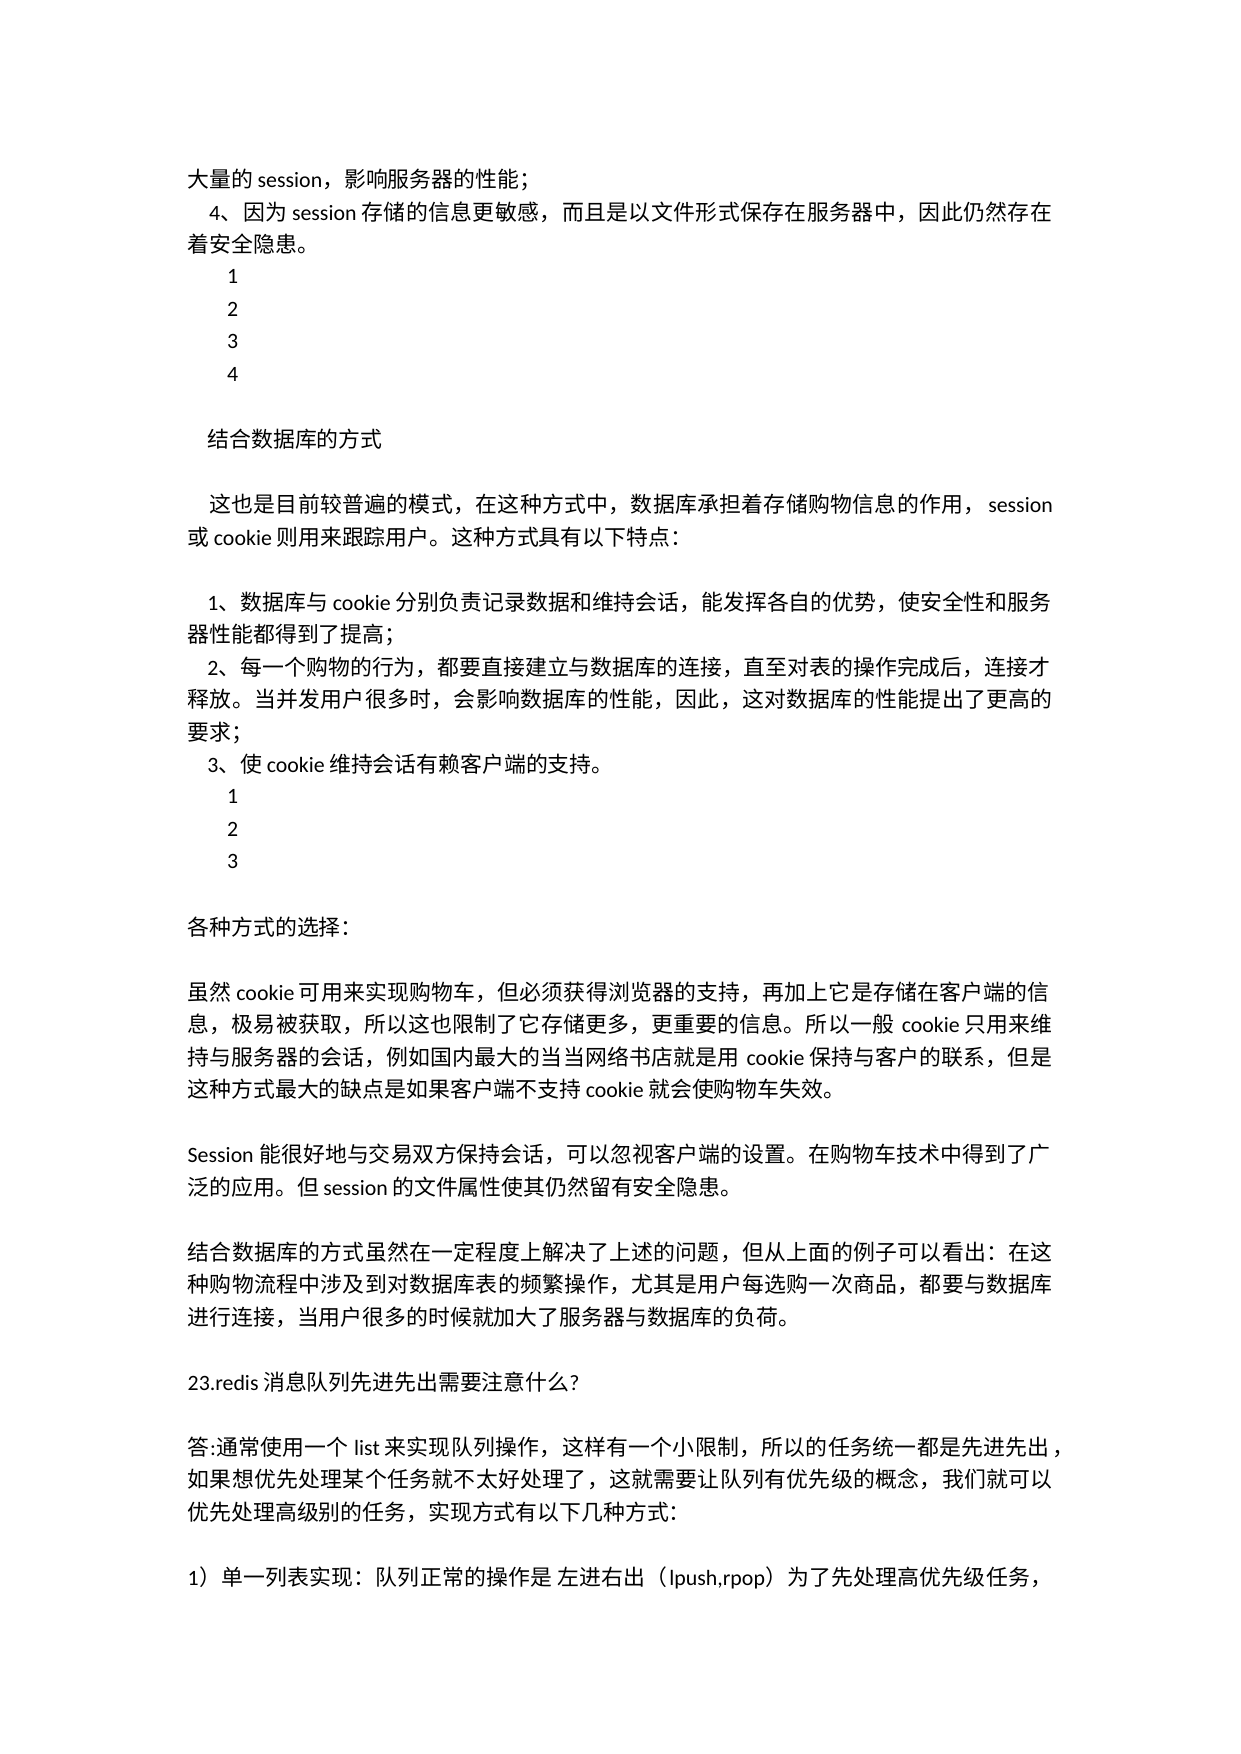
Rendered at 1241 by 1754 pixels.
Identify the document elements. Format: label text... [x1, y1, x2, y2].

text 3 [187, 324, 1053, 357]
text 答:通常使用一个list来实现队列操作，这样有一个小限制，所以的任务统一都是先进先出，如果想优先处理某个任务就不太好处理了，这就需要让队列有优先级的概念，我们就可以优先处理高级别的任务，实现方式有以下几种方式： [187, 1429, 1053, 1527]
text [187, 162, 1053, 194]
text 3 [187, 844, 1053, 877]
text 2、每一个购物的行为，都要直接建立与数据库的连接，直至对表的操作完成后，连接才释放。当并发用户很多时，会影响数据库的性能，因此，这对数据库的性能提出了更高的要求； [187, 649, 1053, 747]
text 结合数据库的方式虽然在一定程度上解决了上述的问题，但从上面的例子可以看出：在这种购物流程中涉及到对数据库表的频繁操作，尤其是用户每选购一次商品，都要与数据库进行连接，当用户很多的时候就加大了服务器与数据库的负荷。 [187, 1234, 1053, 1332]
text 4、因为session存储的信息更敏感，而且是以文件形式保存在服务器中，因此仍然存在着安全隐患。 [187, 194, 1053, 259]
text 这也是目前较普遍的模式，在这种方式中，数据库承担着存储购物信息的作用，session或cookie则用来跟踪用户。这种方式具有以下特点： [187, 487, 1053, 552]
text 各种方式的选择： [187, 909, 1053, 942]
text Session 能很好地与交易双方保持会话，可以忽视客户端的设置。在购物车技术中得到了广泛的应用。但session的文件属性使其仍然留有安全隐患。 [187, 1137, 1053, 1202]
text 虽然cookie可用来实现购物车，但必须获得浏览器的支持，再加上它是存储在客户端的信息，极易被获取，所以这也限制了它存储更多，更重要的信息。所以一般cookie只用来维持与服务器的会话，例如国内最大的当当网络书店就是用cookie保持与客户的联系，但是这种方式最大的缺点是如果客户端不支持cookie就会使购物车失效。 [187, 974, 1053, 1104]
text 1 [187, 779, 1053, 812]
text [187, 1559, 1053, 1592]
text 23.redis消息队列先进先出需要注意什么? [187, 1364, 1053, 1397]
text 1 [187, 259, 1053, 292]
text 4 [187, 357, 1053, 389]
text 2 [187, 812, 1053, 844]
text 3、使cookie维持会话有赖客户端的支持。 [187, 747, 1053, 779]
text 2 [187, 292, 1053, 324]
text 1、数据库与cookie分别负责记录数据和维持会话，能发挥各自的优势，使安全性和服务器性能都得到了提高； [187, 584, 1053, 649]
text 结合数据库的方式 [187, 422, 1053, 454]
